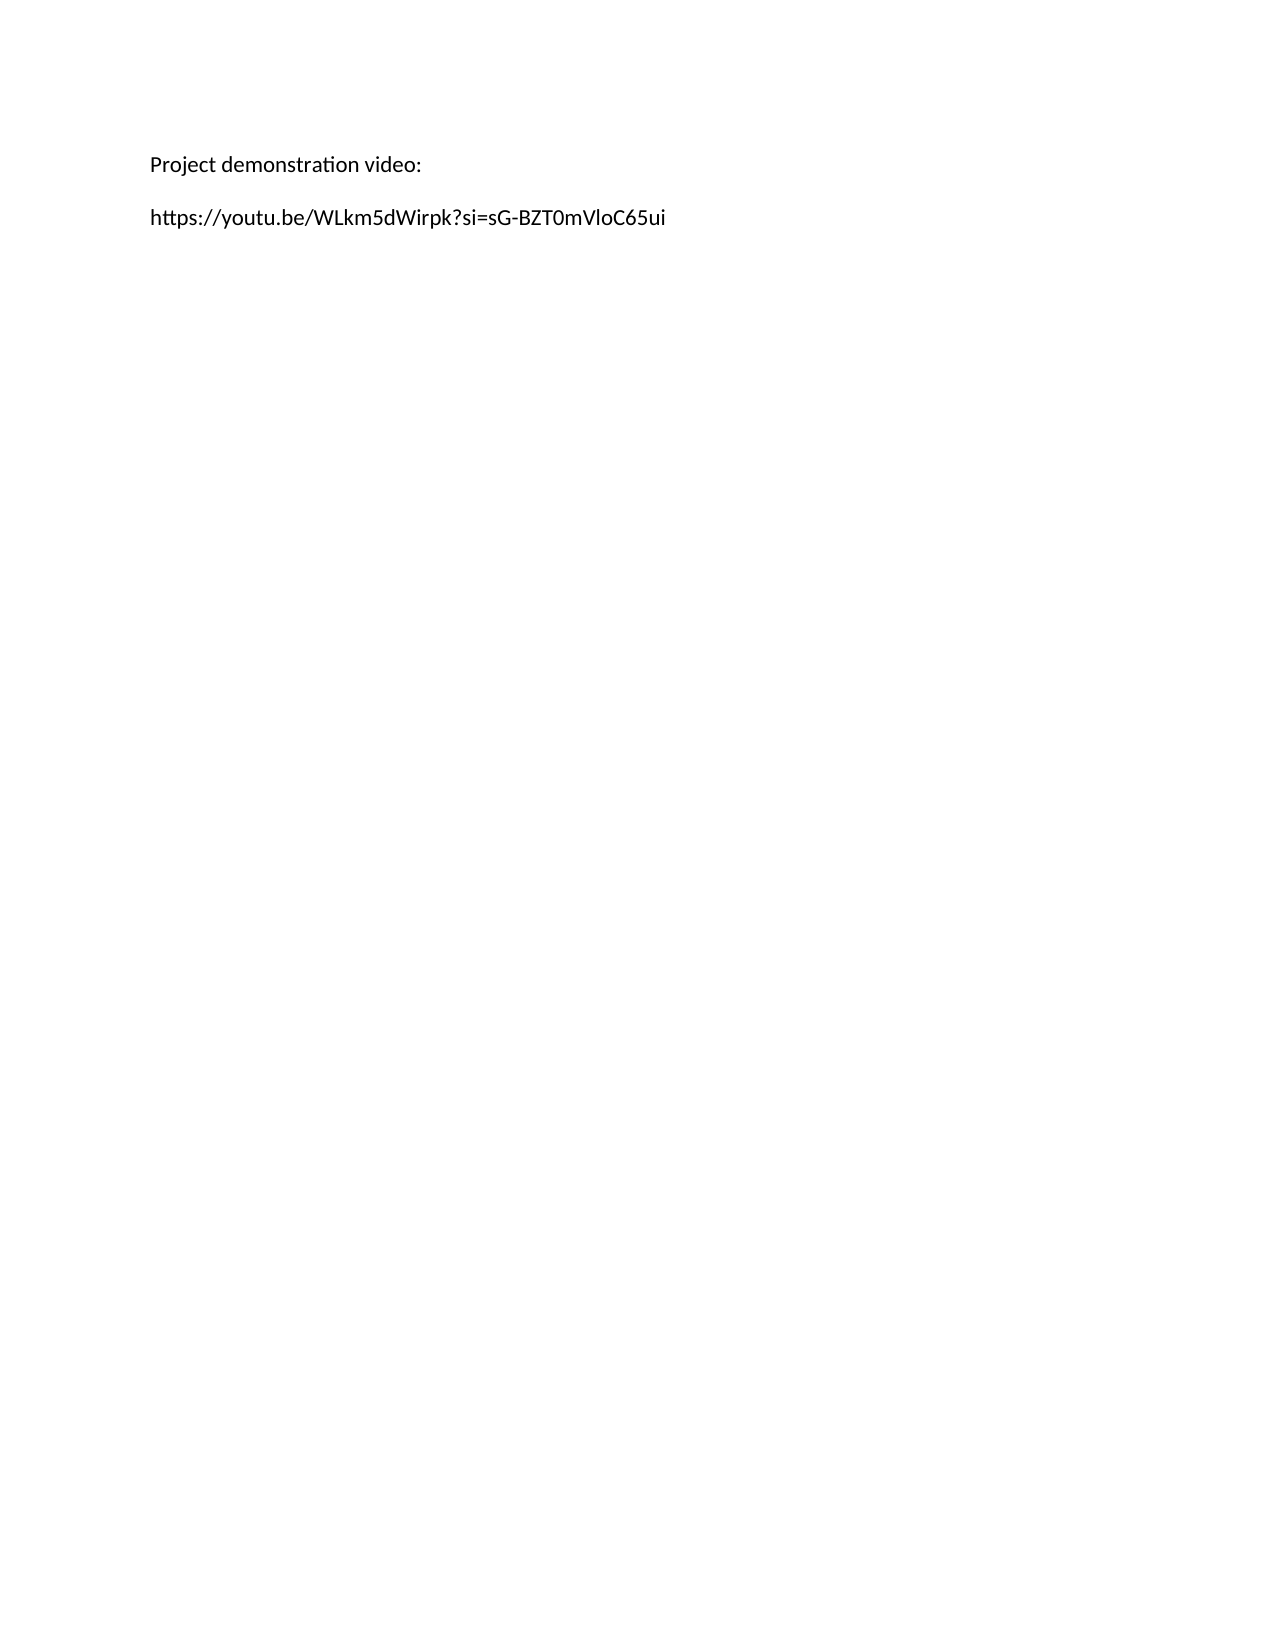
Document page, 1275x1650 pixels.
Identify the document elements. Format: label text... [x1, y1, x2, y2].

text https://youtu.be/WLkm5dWirpk?si=sG-BZT0mVloC65ui [150, 203, 1125, 231]
text Project demonstration video: [150, 150, 1125, 178]
